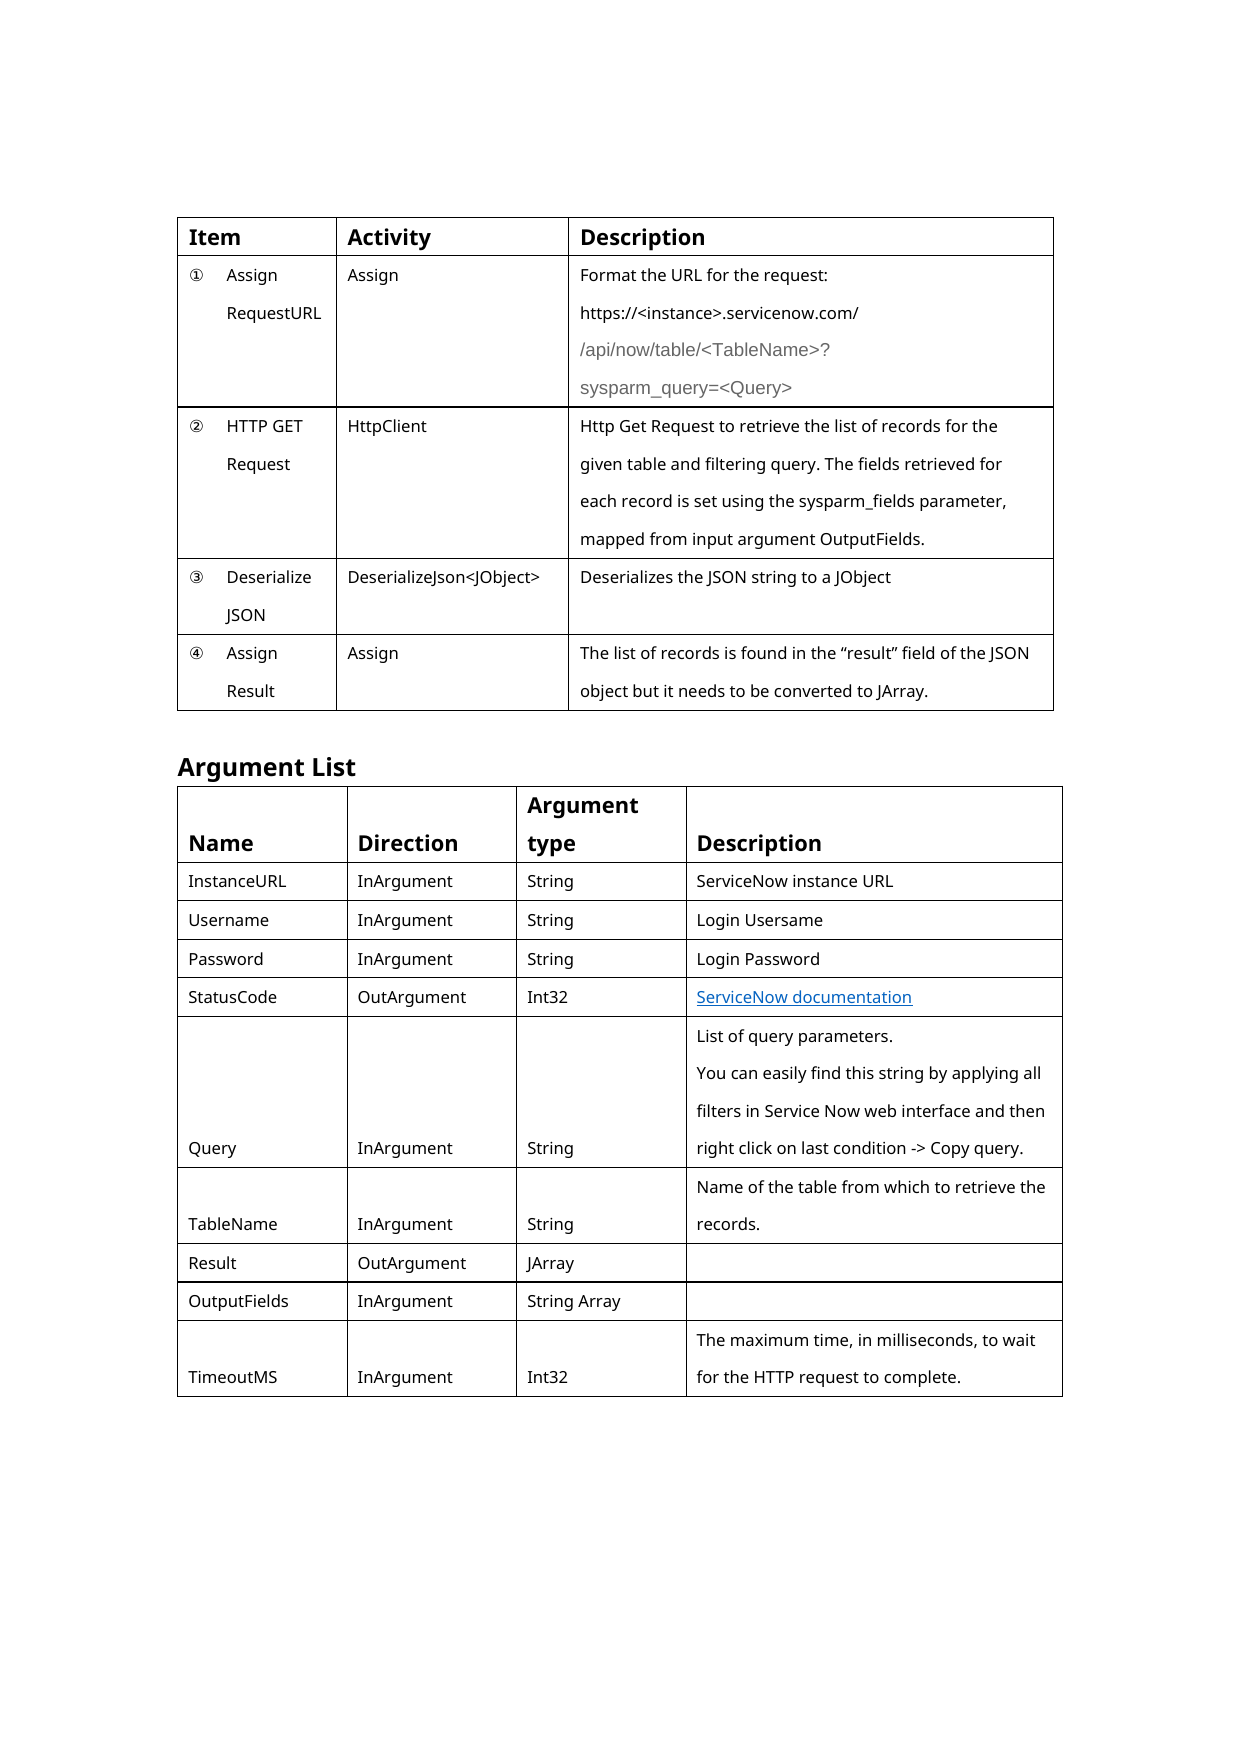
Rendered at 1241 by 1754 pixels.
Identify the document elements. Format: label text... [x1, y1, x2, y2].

table_cell InstanceURL [178, 863, 347, 900]
table_cell InArgument [348, 901, 516, 939]
table_cell ServiceNow documentation [687, 978, 1062, 1016]
table_cell Assign [337, 635, 568, 709]
table_cell Deserializes the JSON string to a JObject [569, 559, 1053, 633]
table_cell InArgument [348, 863, 516, 900]
table_cell String [517, 901, 686, 939]
table_cell String [517, 940, 686, 977]
table_cell Login Password [687, 940, 1062, 977]
table_cell TableName [178, 1168, 347, 1243]
table_cell Int32 [517, 978, 686, 1016]
table_cell Assign Result [178, 635, 336, 709]
table_header Item [178, 218, 336, 255]
table_cell HttpClient [337, 408, 568, 557]
table_header Description [687, 787, 1062, 862]
table_cell Format the URL for the request: https://<instance>.servicenow.com/ /api/now/table/<TableName>?sysparm_query=<Query> [569, 256, 1053, 406]
table_cell String Array [517, 1283, 686, 1320]
table_cell InArgument [348, 1017, 516, 1167]
table_cell HTTP GET Request [178, 408, 336, 557]
table_cell The list of records is found in the “result” field of the JSON object but it needs to be converted to JArray. [569, 635, 1053, 709]
table_cell InArgument [348, 1168, 516, 1243]
table_cell InArgument [348, 940, 516, 977]
table_cell StatusCode [178, 978, 347, 1016]
table_cell Int32 [517, 1321, 686, 1396]
table_cell The maximum time, in milliseconds, to wait for the HTTP request to complete. [687, 1321, 1062, 1396]
table_cell [687, 1283, 1062, 1320]
table_header Argument type [517, 787, 686, 862]
table_cell Result [178, 1244, 347, 1281]
table_cell Deserialize JSON [178, 559, 336, 633]
table_cell String [517, 1017, 686, 1167]
table_cell Username [178, 901, 347, 939]
table_header Description [569, 218, 1053, 255]
table_cell String [517, 1168, 686, 1243]
table_cell [687, 1244, 1062, 1281]
table_cell Login Usersame [687, 901, 1062, 939]
table_cell ServiceNow instance URL [687, 863, 1062, 900]
table_cell Assign [337, 256, 568, 406]
table_header Name [178, 787, 347, 862]
table_cell OutArgument [348, 1244, 516, 1281]
table_cell JArray [517, 1244, 686, 1281]
table_cell InArgument [348, 1321, 516, 1396]
table_cell InArgument [348, 1283, 516, 1320]
table_header Direction [348, 787, 516, 862]
table_cell OutputFields [178, 1283, 347, 1320]
table_cell Assign RequestURL [178, 256, 336, 406]
table_cell String [517, 863, 686, 900]
table_cell DeserializeJson<JObject> [337, 559, 568, 633]
table_cell Http Get Request to retrieve the list of records for the given table and filtering query. The fields retrieved for each record is set using the sysparm_fields parameter, mapped from input argument OutputFields. [569, 408, 1053, 557]
table_cell Name of the table from which to retrieve the records. [687, 1168, 1062, 1243]
table_cell Query [178, 1017, 347, 1167]
table_cell OutArgument [348, 978, 516, 1016]
table_cell List of query parameters. You can easily find this string by applying all filters in Service Now web interface and then right click on last condition -> Copy query. [687, 1017, 1062, 1167]
table_cell Password [178, 940, 347, 977]
table_header Activity [337, 218, 568, 255]
subtitle Argument List [177, 748, 1063, 786]
table_cell TimeoutMS [178, 1321, 347, 1396]
